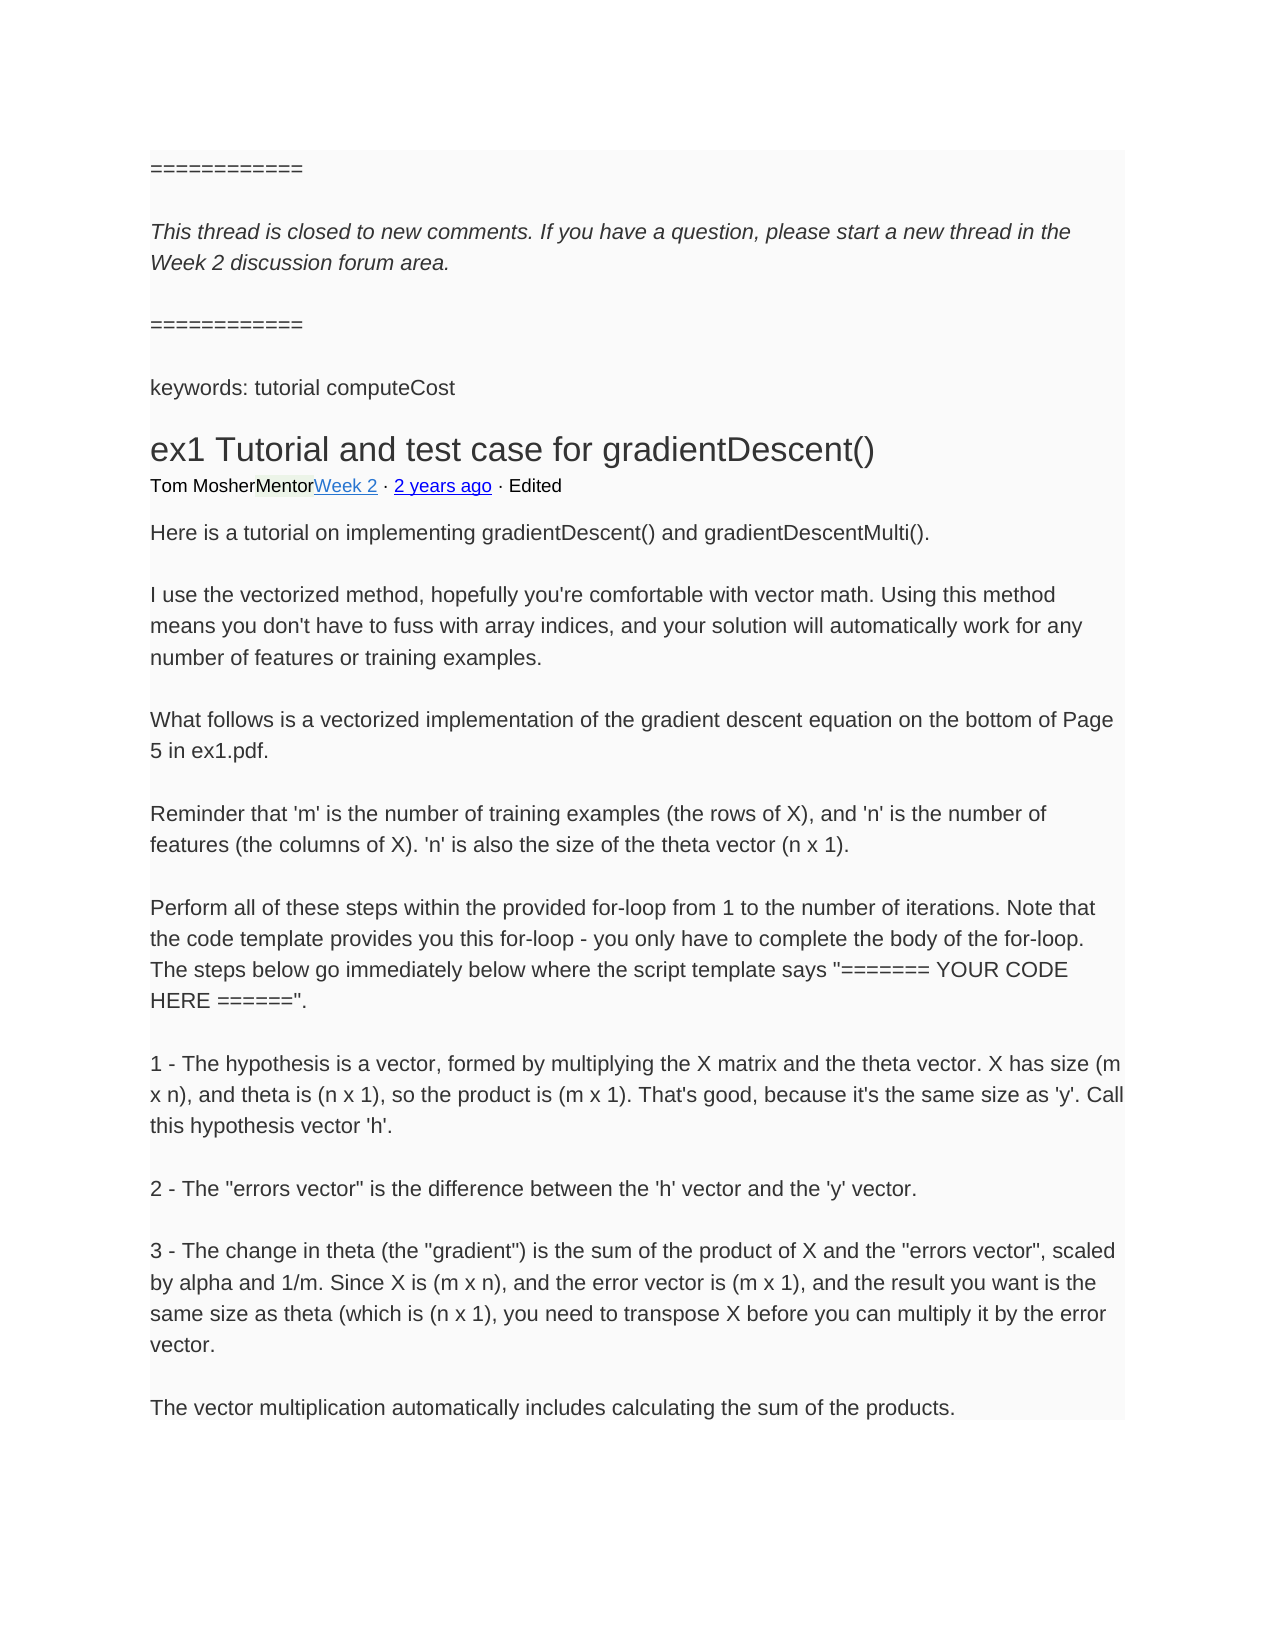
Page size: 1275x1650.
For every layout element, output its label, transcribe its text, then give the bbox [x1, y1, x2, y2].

text This thread is closed to new comments. If you have a question, please start a new thread in the Week 2 discussion forum area. [150, 212, 1125, 275]
text 2 - The "errors vector" is the difference between the 'h' vector and the 'y' vector. [150, 1170, 1125, 1201]
text Reminder that 'm' is the number of training examples (the rows of X), and 'n' is the number of features (the columns of X). 'n' is also the size of the theta vector (n x 1). [150, 795, 1125, 857]
text What follows is a vectorized implementation of the gradient descent equation on the bottom of Page 5 in ex1.pdf. [150, 701, 1125, 763]
text keywords: tutorial computeCost [150, 369, 1125, 400]
text Tom MosherMentorWeek 2 · 2 years ago · Edited [150, 469, 1125, 497]
text The vector multiplication automatically includes calculating the sum of the products. [150, 1388, 1125, 1420]
text ============ [150, 306, 1125, 337]
text I use the vectorized method, hopefully you're comfortable with vector math. Using this method means you don't have to fuss with array indices, and your solution will automatically work for any number of features or training examples. [150, 576, 1125, 670]
text Perform all of these steps within the provided for-loop from 1 to the number of iterations. Note that the code template provides you this for-loop - you only have to complete the body of the for-loop. The steps below go immediately below where the script template says "======= YOUR CODE HERE ======". [150, 888, 1125, 1013]
text 1 - The hypothesis is a vector, formed by multiplying the X matrix and the theta vector. X has size (m x n), and theta is (n x 1), so the product is (m x 1). That's good, because it's the same size as 'y'. Call this hypothesis vector 'h'. [150, 1045, 1125, 1138]
subtitle ex1 Tutorial and test case for gradientDescent() [150, 429, 1125, 469]
text ============ [150, 150, 1125, 181]
text 3 - The change in theta (the "gradient") is the sum of the product of X and the "errors vector", scaled by alpha and 1/m. Since X is (m x n), and the error vector is (m x 1), and the result you want is the same size as theta (which is (n x 1), you need to transpose X before you can multiply it by the error vector. [150, 1232, 1125, 1357]
text Here is a tutorial on implementing gradientDescent() and gradientDescentMulti(). [150, 513, 1125, 545]
